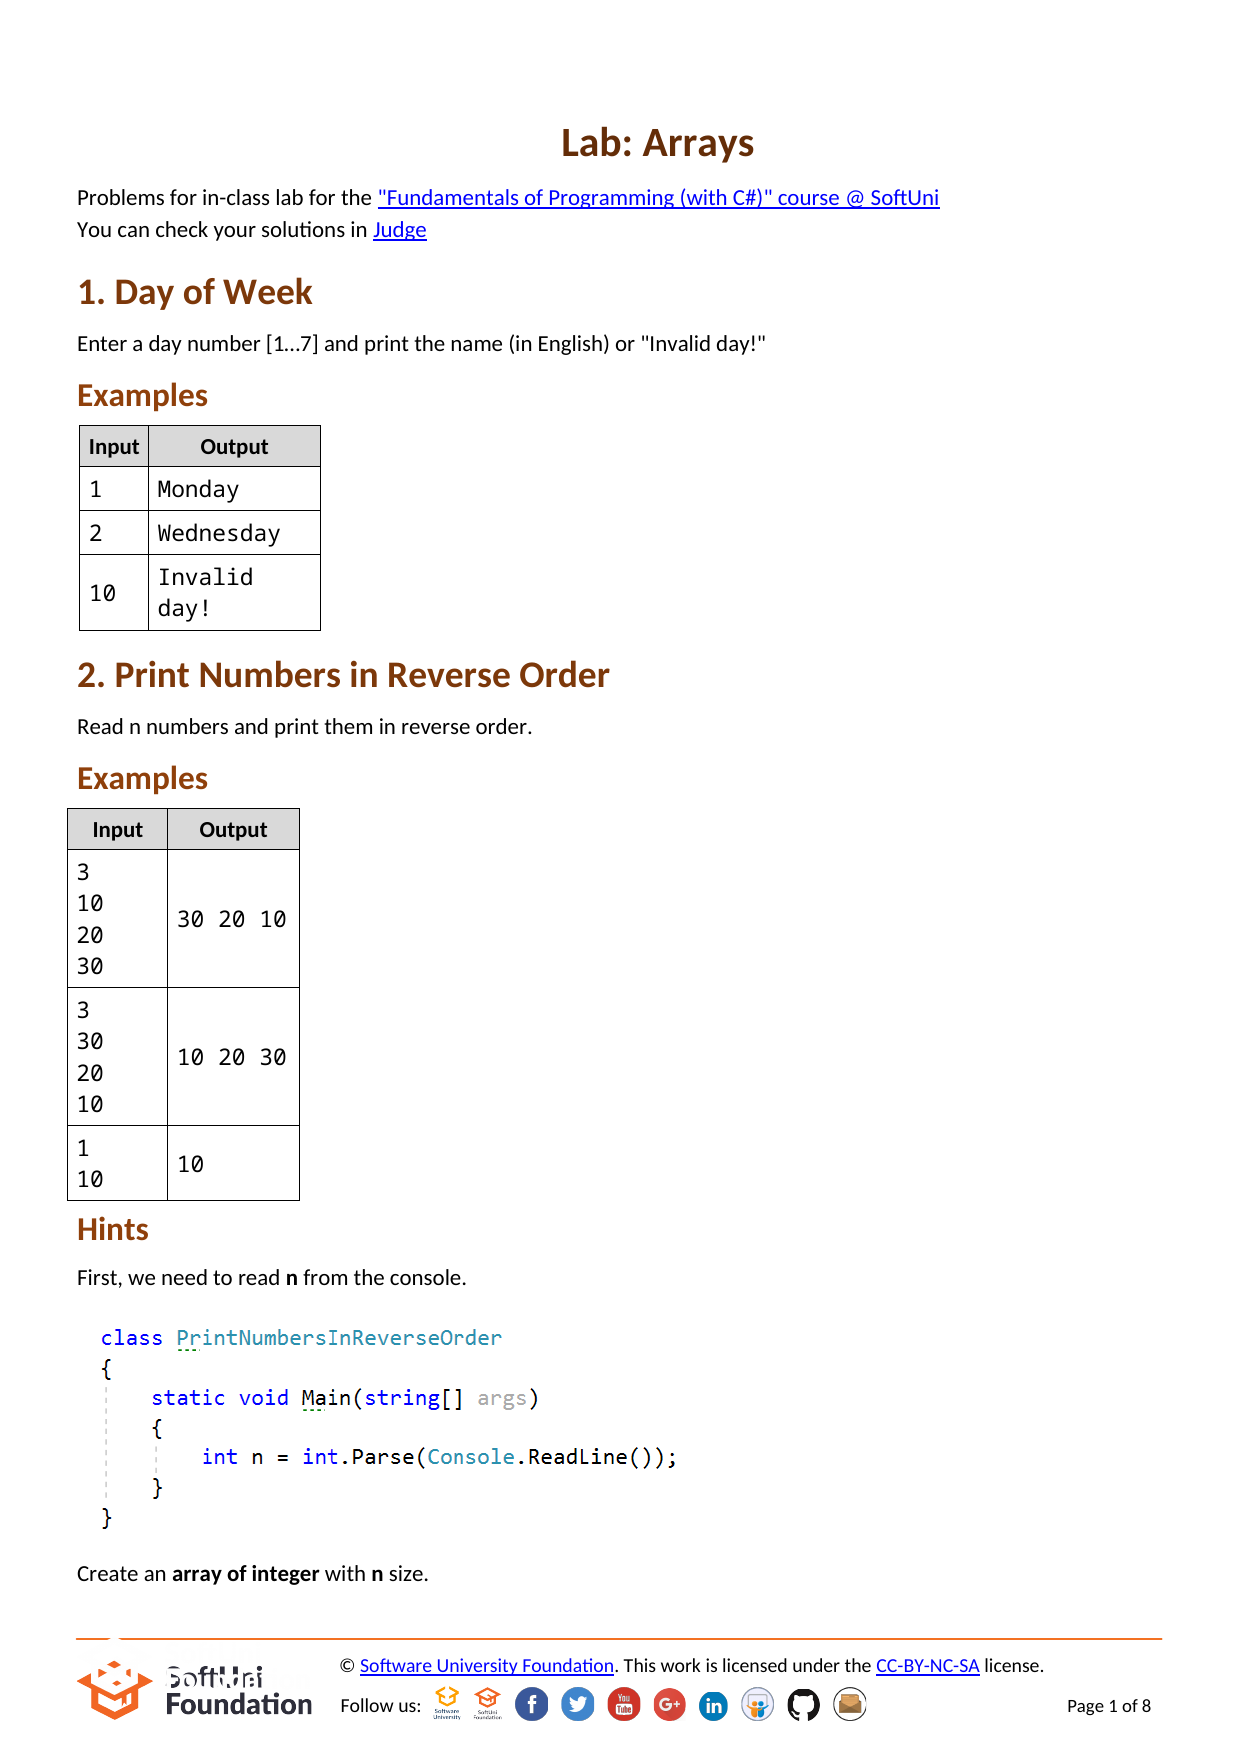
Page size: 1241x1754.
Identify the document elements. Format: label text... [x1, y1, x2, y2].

picture [787, 1689, 820, 1721]
table_header Output [149, 426, 320, 466]
table_header Input [80, 426, 148, 466]
text Problems for in-class lab for the You can check your solutions in Judge [77, 183, 1163, 243]
subtitle Day of Week [77, 268, 1163, 314]
text First, we need to read n from the console. [77, 1263, 1163, 1291]
table_cell 2 [80, 511, 148, 554]
table_header Input [68, 809, 167, 849]
picture [741, 1687, 774, 1721]
picture [76, 1636, 312, 1720]
text Read n numbers and print them in reverse order. [77, 712, 1163, 741]
table_cell 3 10 20 30 [68, 850, 167, 987]
text Create an array of integer with n size. [77, 1559, 1163, 1587]
table_cell 10 [80, 555, 148, 629]
table_cell Monday [149, 467, 320, 510]
table_cell 10 20 30 [168, 988, 299, 1125]
table_cell 10 [168, 1126, 299, 1200]
text Enter a day number [1…7] and print the name (in English) or "Invalid day!" [77, 329, 1163, 357]
table_cell 1 [80, 467, 148, 510]
table_cell 3 30 20 10 [68, 988, 167, 1125]
picture [712, 1703, 721, 1712]
picture [561, 1687, 595, 1721]
picture [515, 1687, 548, 1721]
table_cell Wednesday [149, 511, 320, 554]
table_header Output [168, 809, 299, 849]
subtitle Examples [77, 374, 1163, 415]
subtitle Print Numbers in Reverse Order [77, 651, 1163, 697]
picture [607, 1687, 641, 1721]
picture [473, 1687, 502, 1721]
picture [722, 1692, 728, 1700]
subtitle Lab: Arrays [77, 116, 1163, 167]
picture [833, 1687, 867, 1721]
subtitle Hints [77, 816, 1163, 1248]
picture [433, 1686, 461, 1721]
picture [699, 1692, 705, 1700]
picture [720, 1712, 728, 1721]
picture [653, 1688, 686, 1721]
table_cell Invalid day! [149, 555, 320, 629]
table_cell 1 10 [68, 1126, 167, 1200]
picture [82, 1307, 708, 1543]
picture [699, 1712, 707, 1721]
subtitle Examples [77, 757, 1163, 798]
table_cell 30 20 10 [168, 850, 299, 987]
